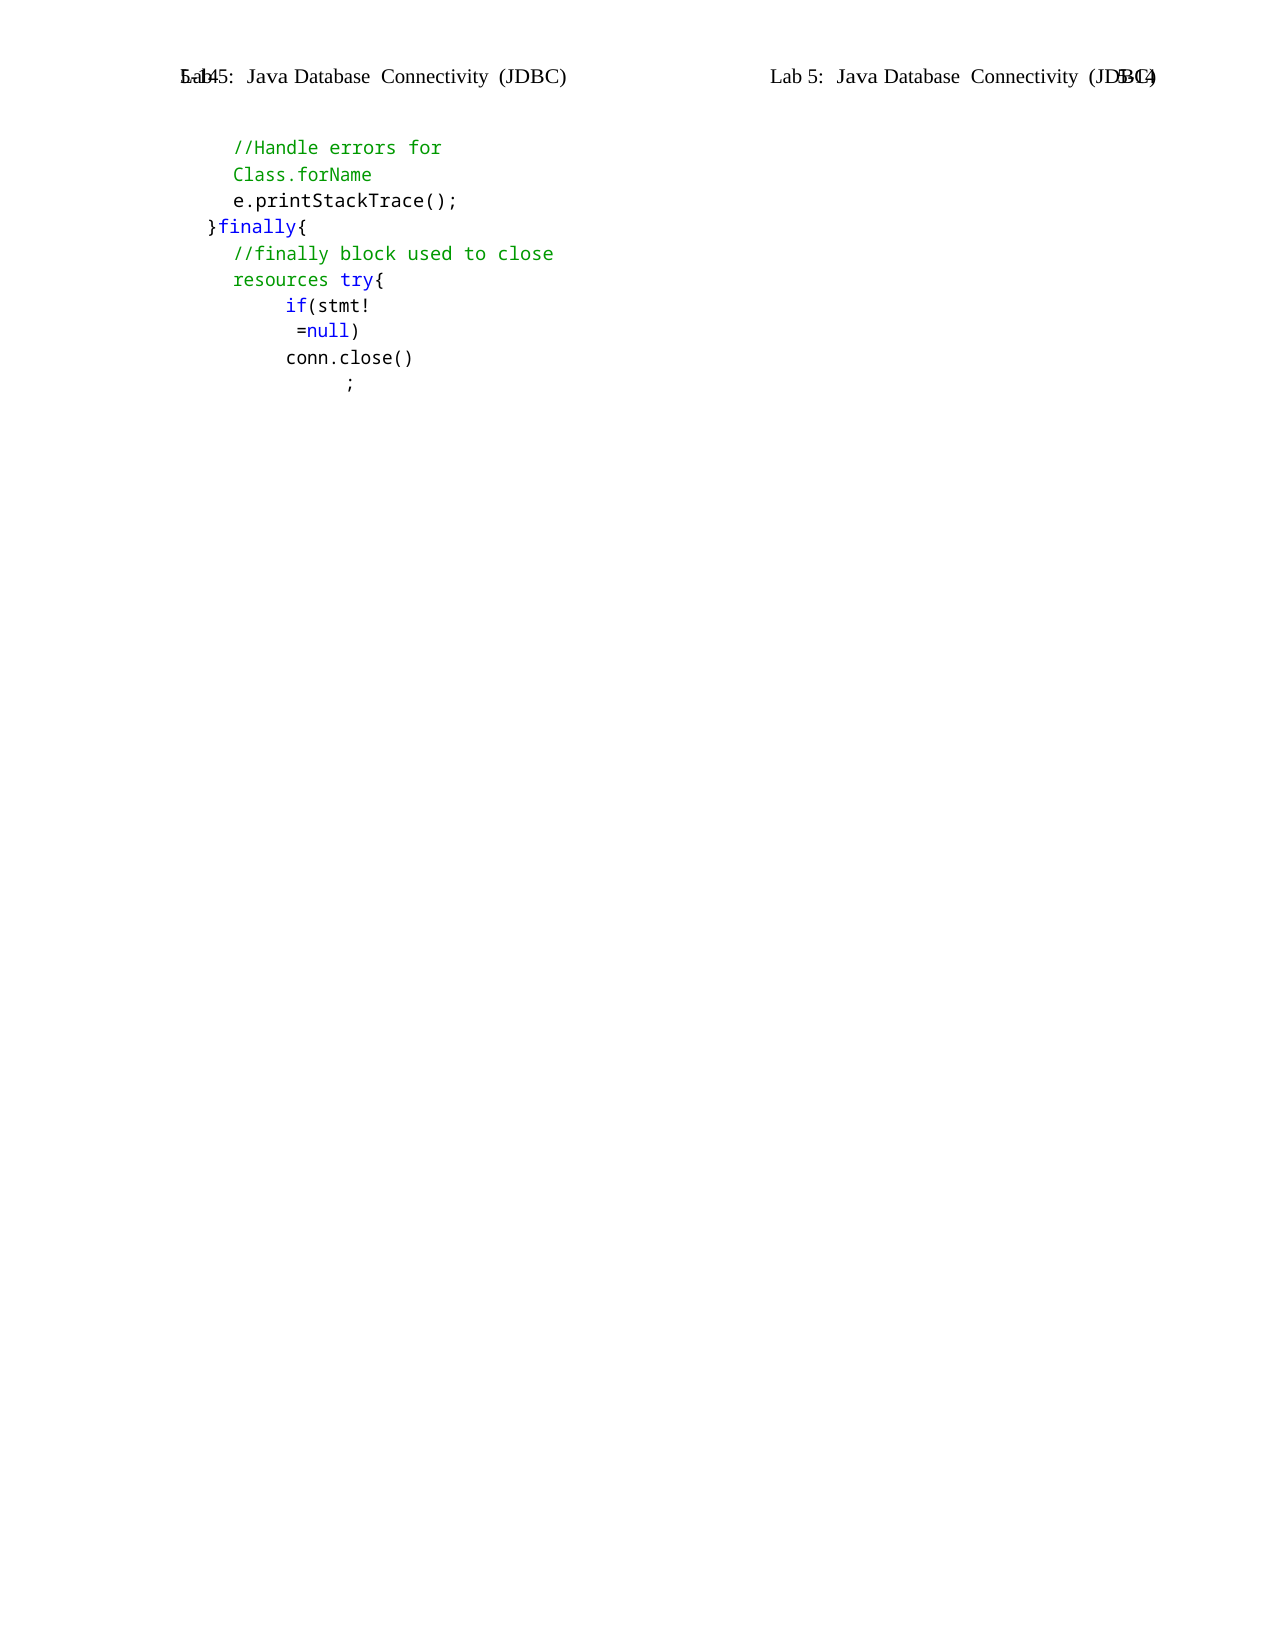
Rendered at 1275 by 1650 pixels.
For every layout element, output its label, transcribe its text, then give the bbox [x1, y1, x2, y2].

text //Handle errors for Class.forName e.printStackTrace(); [233, 135, 560, 213]
text if(stmt!=null) [256, 292, 400, 343]
text conn.close(); [282, 344, 417, 395]
text }finally{ [206, 213, 1167, 239]
text //finally block used to close resources try{ [233, 240, 619, 292]
